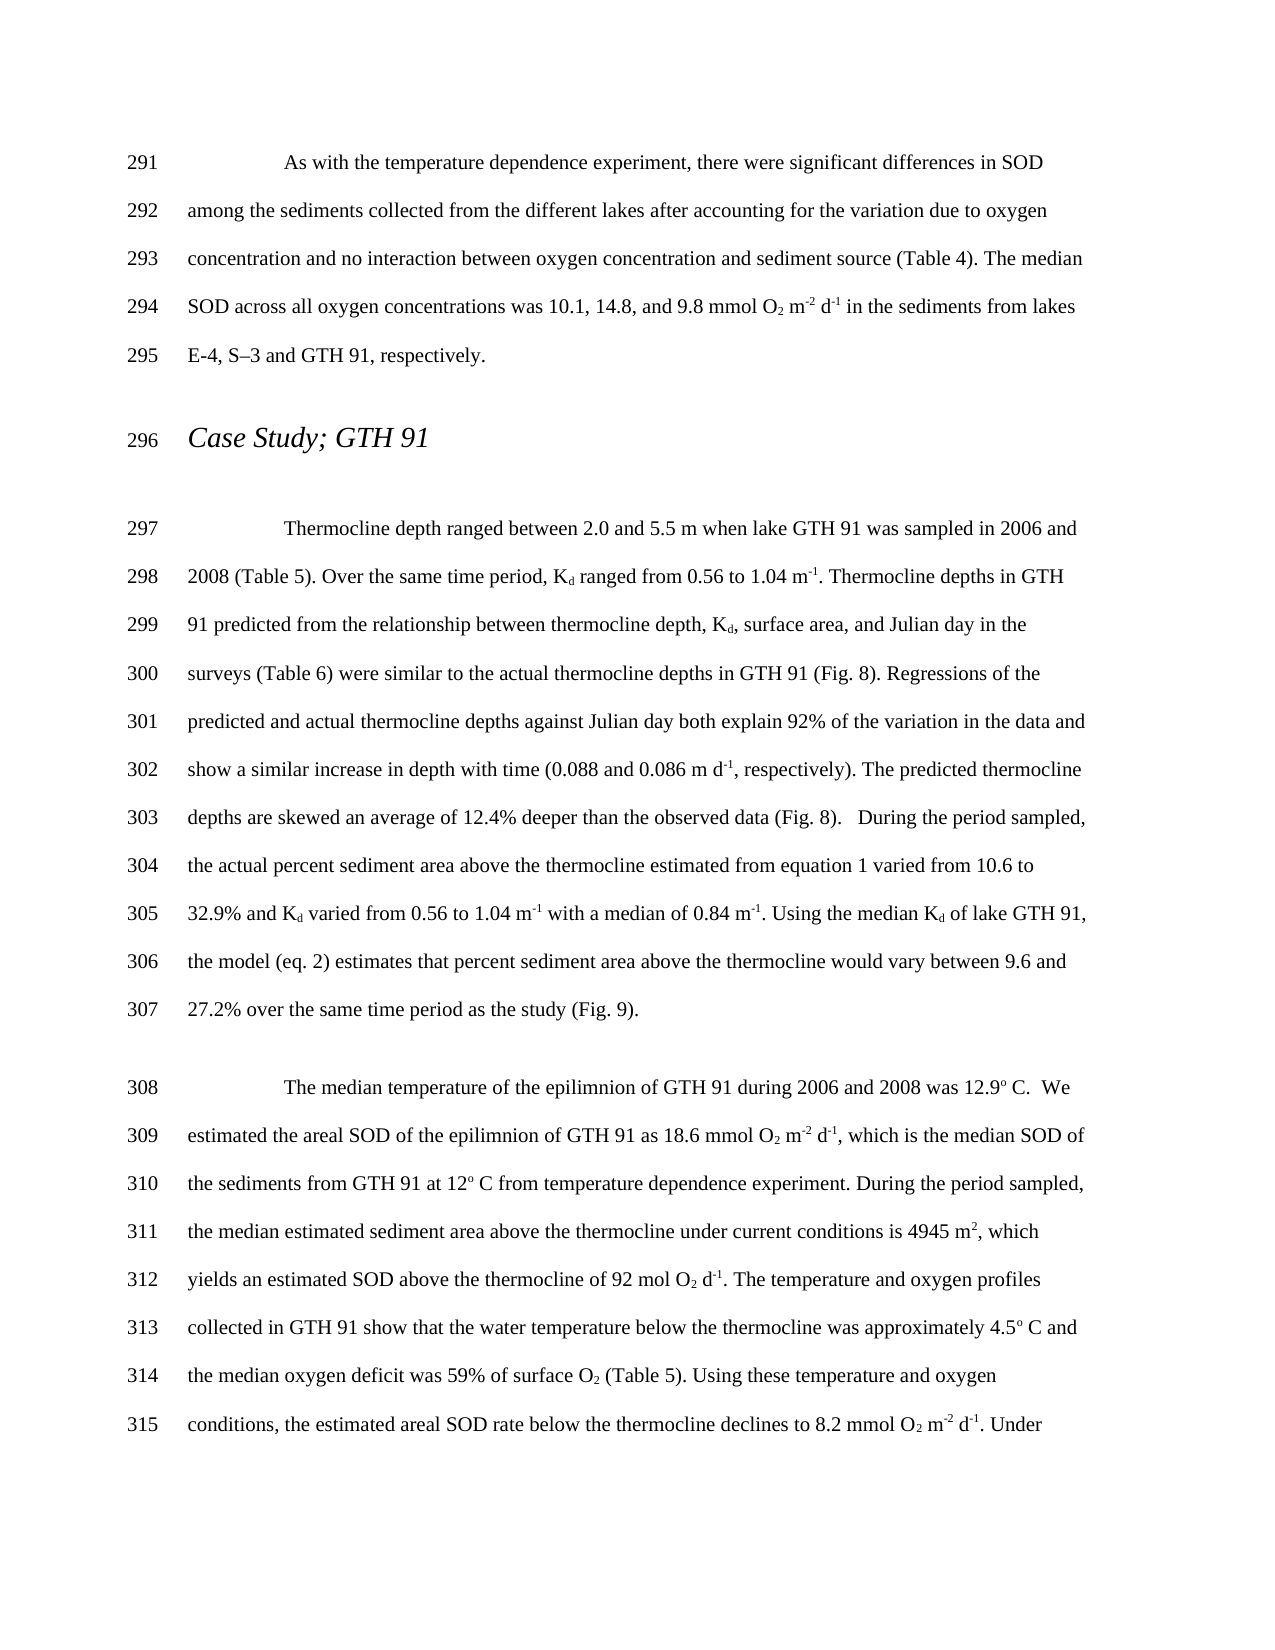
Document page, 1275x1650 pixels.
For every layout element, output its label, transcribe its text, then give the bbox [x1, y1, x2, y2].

subtitle Case Study; GTH 91 [187, 420, 1087, 453]
text Thermocline depth ranged between 2.0 and 5.5 m when lake GTH 91 was sampled in 2006 and 2008 (Table 5). Over the same time period, Kd ranged from 0.56 to 1.04 m-1. Thermocline depths in GTH 91 predicted from the relationship between thermocline depth, Kd, surface area, and Julian day in the surveys (Table 6) were similar to the actual thermocline depths in GTH 91 (Fig. 8). Regressions of the predicted and actual thermocline depths against Julian day both explain 92% of the variation in the data and show a similar increase in depth with time (0.088 and 0.086 m d-1, respectively). The predicted thermocline depths are skewed an average of 12.4% deeper than the observed data (Fig. 8). During the period sampled, the actual percent sediment area above the thermocline estimated from equation 1 varied from 10.6 to 32.9% and Kd varied from 0.56 to 1.04 m-1 with a median of 0.84 m-1. Using the median Kd of lake GTH 91, the model (eq. 2) estimates that percent sediment area above the thermocline would vary between 9.6 and 27.2% over the same time period as the study (Fig. 9). [187, 516, 1087, 1021]
